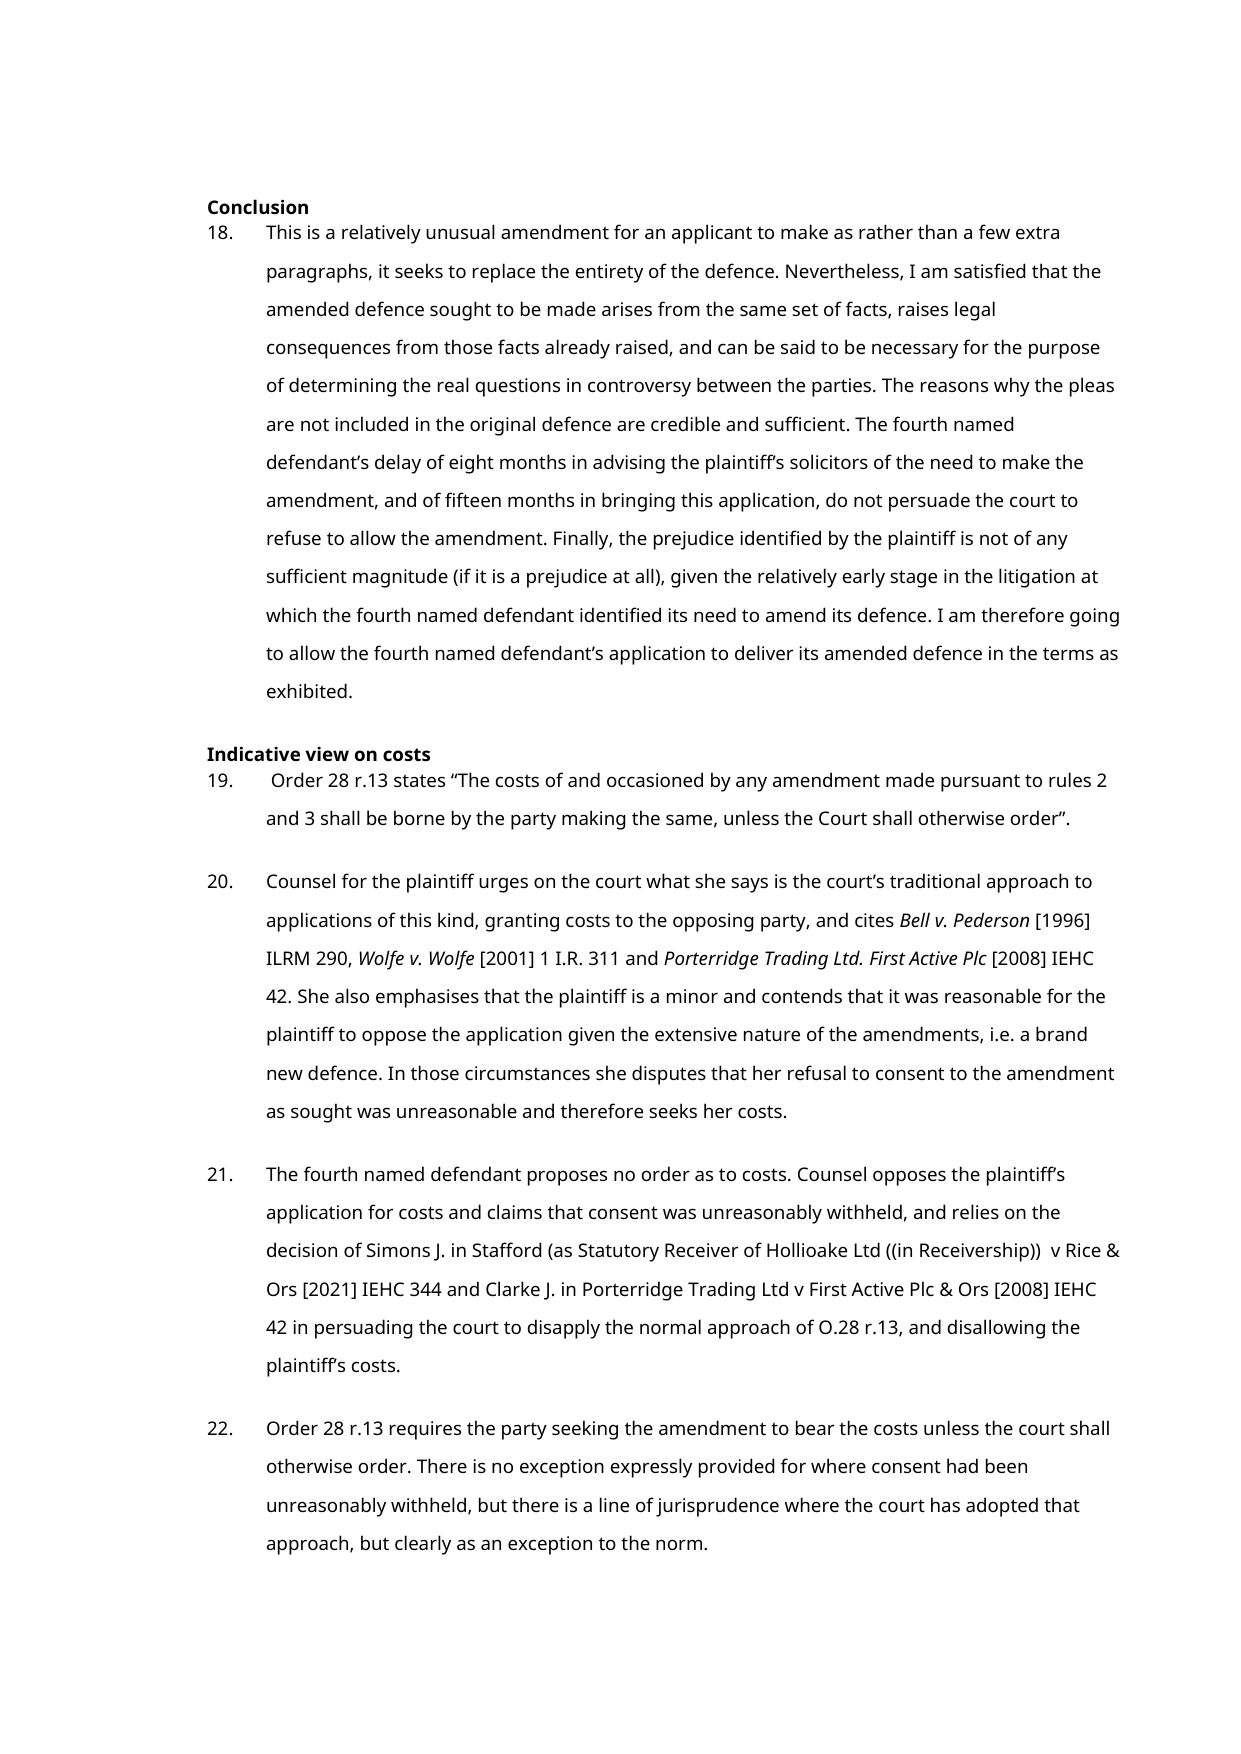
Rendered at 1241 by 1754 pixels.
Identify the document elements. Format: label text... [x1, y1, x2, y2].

text 18. This is a relatively unusual amendment for an applicant to make as rather than a few extra paragraphs, it seeks to replace the entirety of the defence. Nevertheless, I am satisfied that the amended defence sought to be made arises from the same set of facts, raises legal consequences from those facts already raised, and can be said to be necessary for the purpose of determining the real questions in controversy between the parties. The reasons why the pleas are not included in the original defence are credible and sufficient. The fourth named defendant’s delay of eight months in advising the plaintiff’s solicitors of the need to make the amendment, and of fifteen months in bringing this application, do not persuade the court to refuse to allow the amendment. Finally, the prejudice identified by the plaintiff is not of any sufficient magnitude (if it is a prejudice at all), given the relatively early stage in the litigation at which the fourth named defendant identified its need to amend its defence. I am therefore going to allow the fourth named defendant’s application to deliver its amended defence in the terms as exhibited. [207, 220, 1122, 704]
text 19. Order 28 r.13 states “The costs of and occasioned by any amendment made pursuant to rules 2 and 3 shall be borne by the party making the same, unless the Court shall otherwise order”. [207, 767, 1122, 831]
text 22. Order 28 r.13 requires the party seeking the amendment to bear the costs unless the court shall otherwise order. There is no exception expressly provided for where consent had been unreasonably withheld, but there is a line of jurisprudence where the court has adopted that approach, but clearly as an exception to the norm. [207, 1416, 1122, 1556]
text 21. The fourth named defendant proposes no order as to costs. Counsel opposes the plaintiff’s application for costs and claims that consent was unreasonably withheld, and relies on the decision of Simons J. in Stafford (as Statutory Receiver of Hollioake Ltd ((in Receivership)) v Rice & Ors [2021] IEHC 344 and Clarke J. in Porterridge Trading Ltd v First Active Plc & Ors [2008] IEHC 42 in persuading the court to disapply the normal approach of O.28 r.13, and disallowing the plaintiff’s costs. [207, 1161, 1122, 1378]
text Conclusion [207, 194, 1122, 220]
text 20. Counsel for the plaintiff urges on the court what she says is the court’s traditional approach to applications of this kind, granting costs to the opposing party, and cites Bell v. Pederson [1996] ILRM 290, Wolfe v. Wolfe [2001] 1 I.R. 311 and Porterridge Trading Ltd. First Active Plc [2008] IEHC 42. She also emphasises that the plaintiff is a minor and contends that it was reasonable for the plaintiff to oppose the application given the extensive nature of the amendments, i.e. a brand new defence. In those circumstances she disputes that her refusal to consent to the amendment as sought was unreasonable and therefore seeks her costs. [207, 869, 1122, 1123]
text Indicative view on costs [207, 742, 1122, 767]
